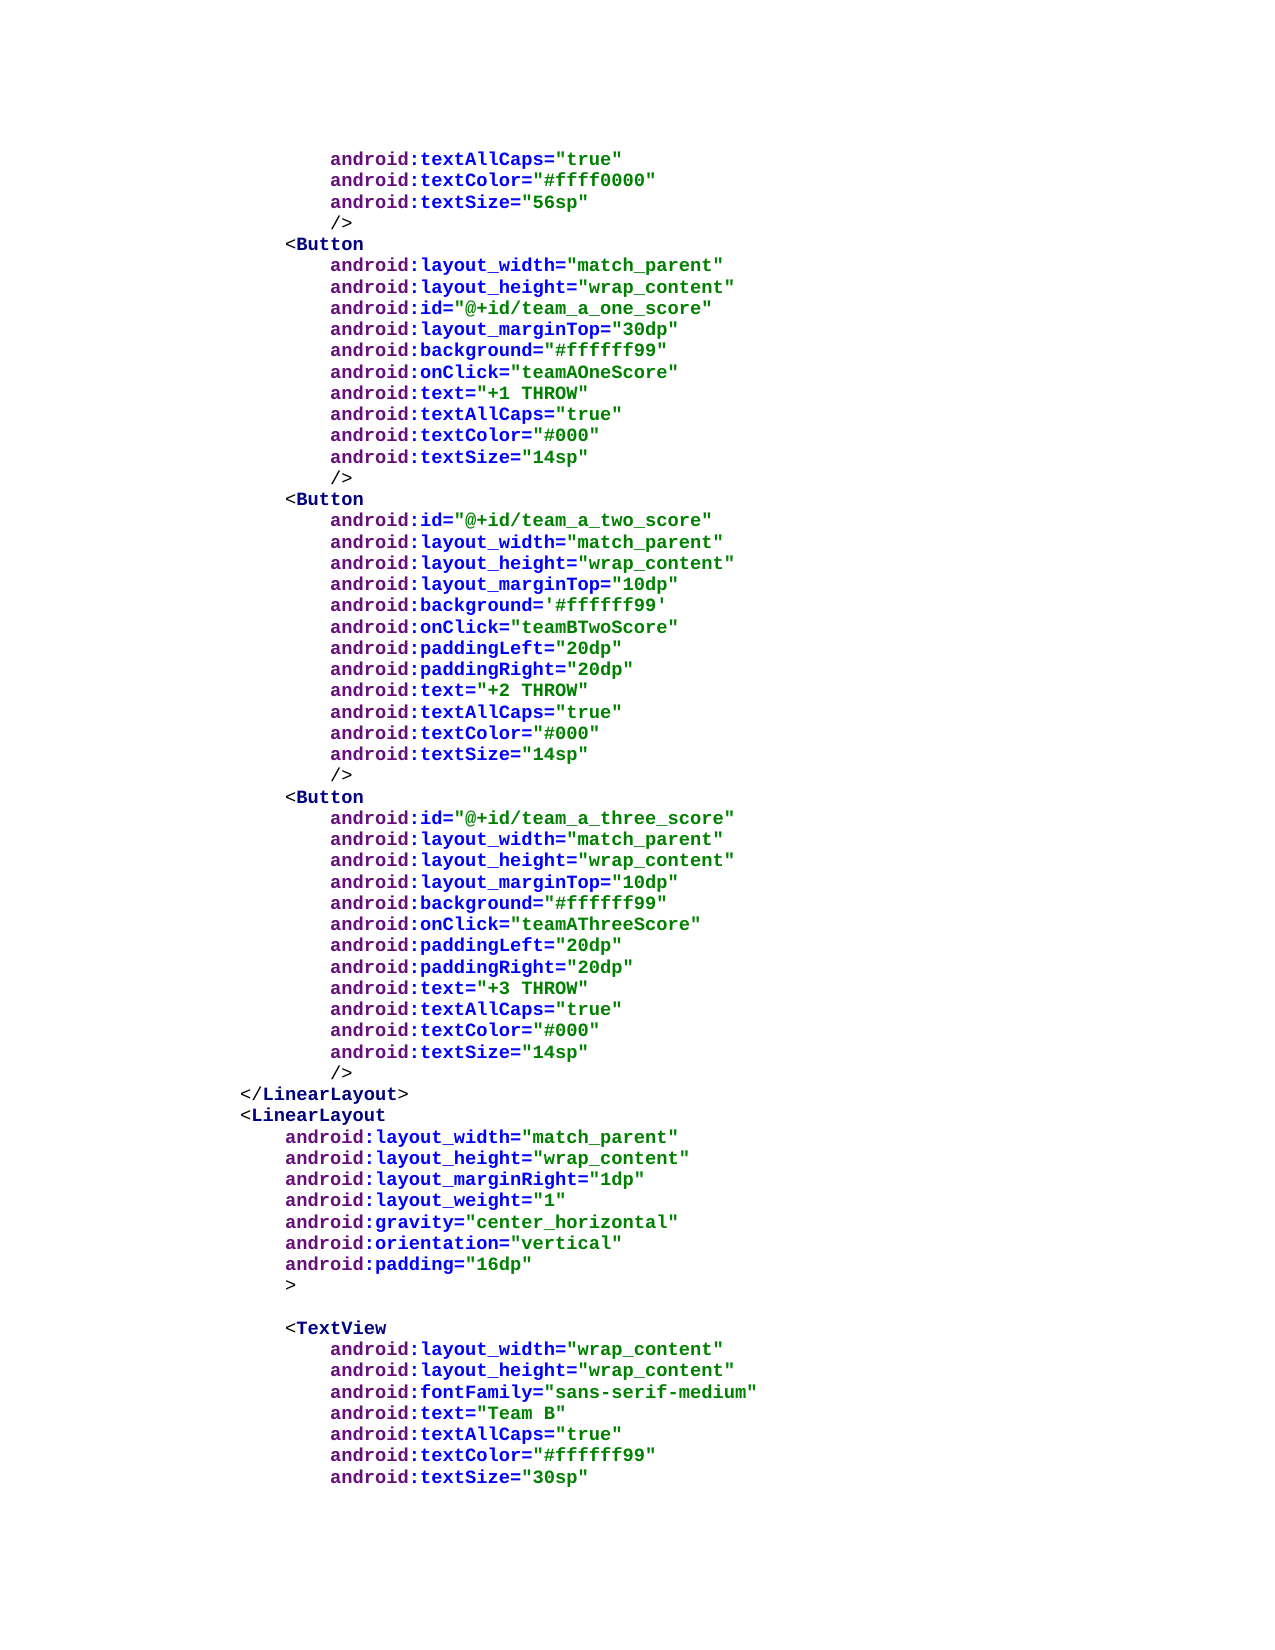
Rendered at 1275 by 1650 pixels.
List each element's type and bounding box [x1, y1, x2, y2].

text [150, 150, 1125, 1489]
